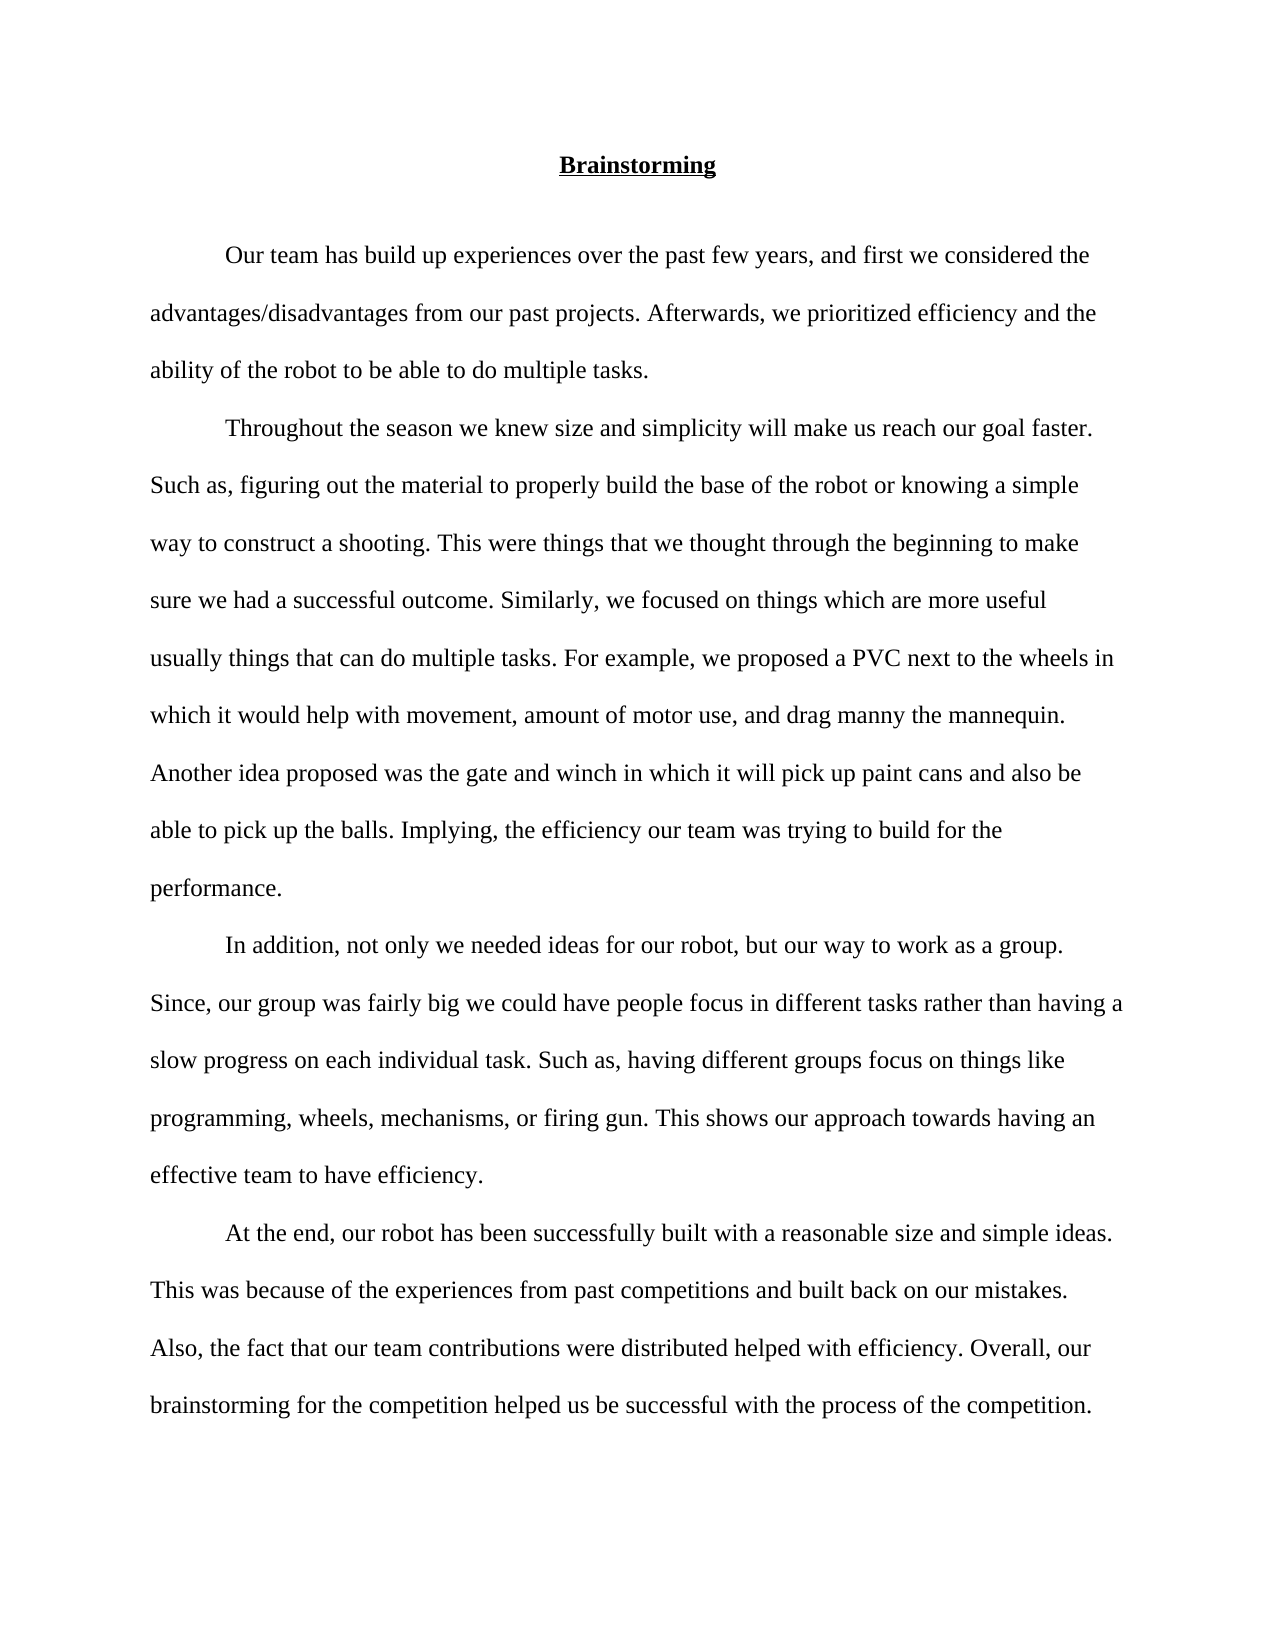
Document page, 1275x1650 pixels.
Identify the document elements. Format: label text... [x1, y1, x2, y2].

text At the end, our robot has been successfully built with a reasonable size and simple ideas. This was because of the experiences from past competitions and built back on our mistakes. Also, the fact that our team contributions were distributed helped with efficiency. Overall, our brainstorming for the competition helped us be successful with the process of the competition. [150, 1218, 1125, 1419]
text Throughout the season we knew size and simplicity will make us reach our goal faster. Such as, figuring out the material to properly build the base of the robot or knowing a simple way to construct a shooting. This were things that we thought through the beginning to make sure we had a successful outcome. Similarly, we focused on things which are more useful usually things that can do multiple tasks. For example, we proposed a PVC next to the wheels in which it would help with movement, amount of motor use, and drag manny the mannequin. Another idea proposed was the gate and winch in which it will pick up paint cans and also be able to pick up the balls. Implying, the efficiency our team was trying to build for the performance. [150, 413, 1125, 902]
text Our team has build up experiences over the past few years, and first we considered the advantages/disadvantages from our past projects. Afterwards, we prioritized efficiency and the ability of the robot to be able to do multiple tasks. [150, 241, 1125, 384]
text Brainstorming [150, 150, 1125, 179]
text In addition, not only we needed ideas for our robot, but our way to work as a group. Since, our group was fairly big we could have people focus in different tasks rather than having a slow progress on each individual task. Such as, having different groups focus on things like programming, wheels, mechanisms, or firing gun. This shows our approach towards having an effective team to have efficiency. [150, 931, 1125, 1189]
